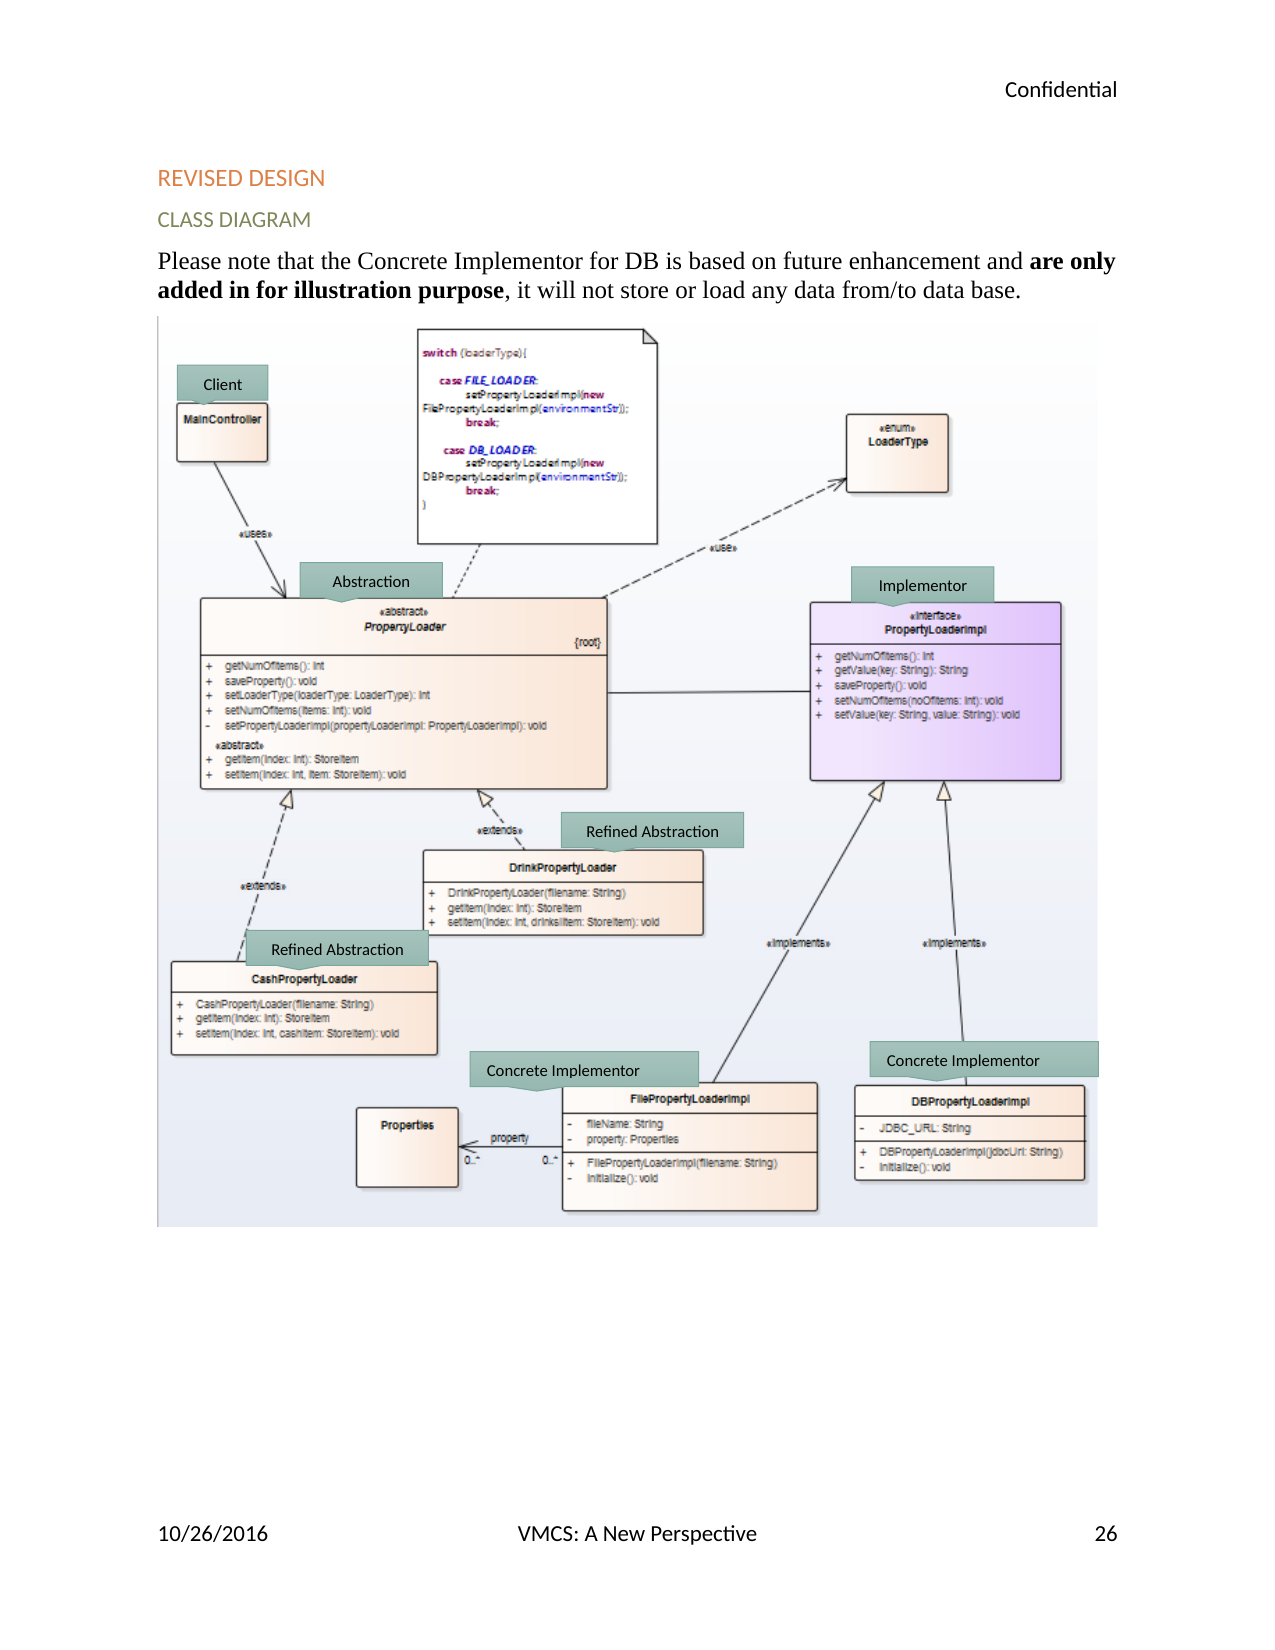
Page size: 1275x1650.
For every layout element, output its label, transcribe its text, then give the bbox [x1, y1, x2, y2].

subtitle Class Diagram [157, 206, 1117, 233]
subtitle Revised Design [157, 162, 1117, 193]
picture [157, 316, 1098, 1227]
text Please note that the Concrete Implementor for DB is based on future enhancement and are only added in for illustration purpose, it will not store or load any data from/to data base. [157, 246, 1117, 303]
